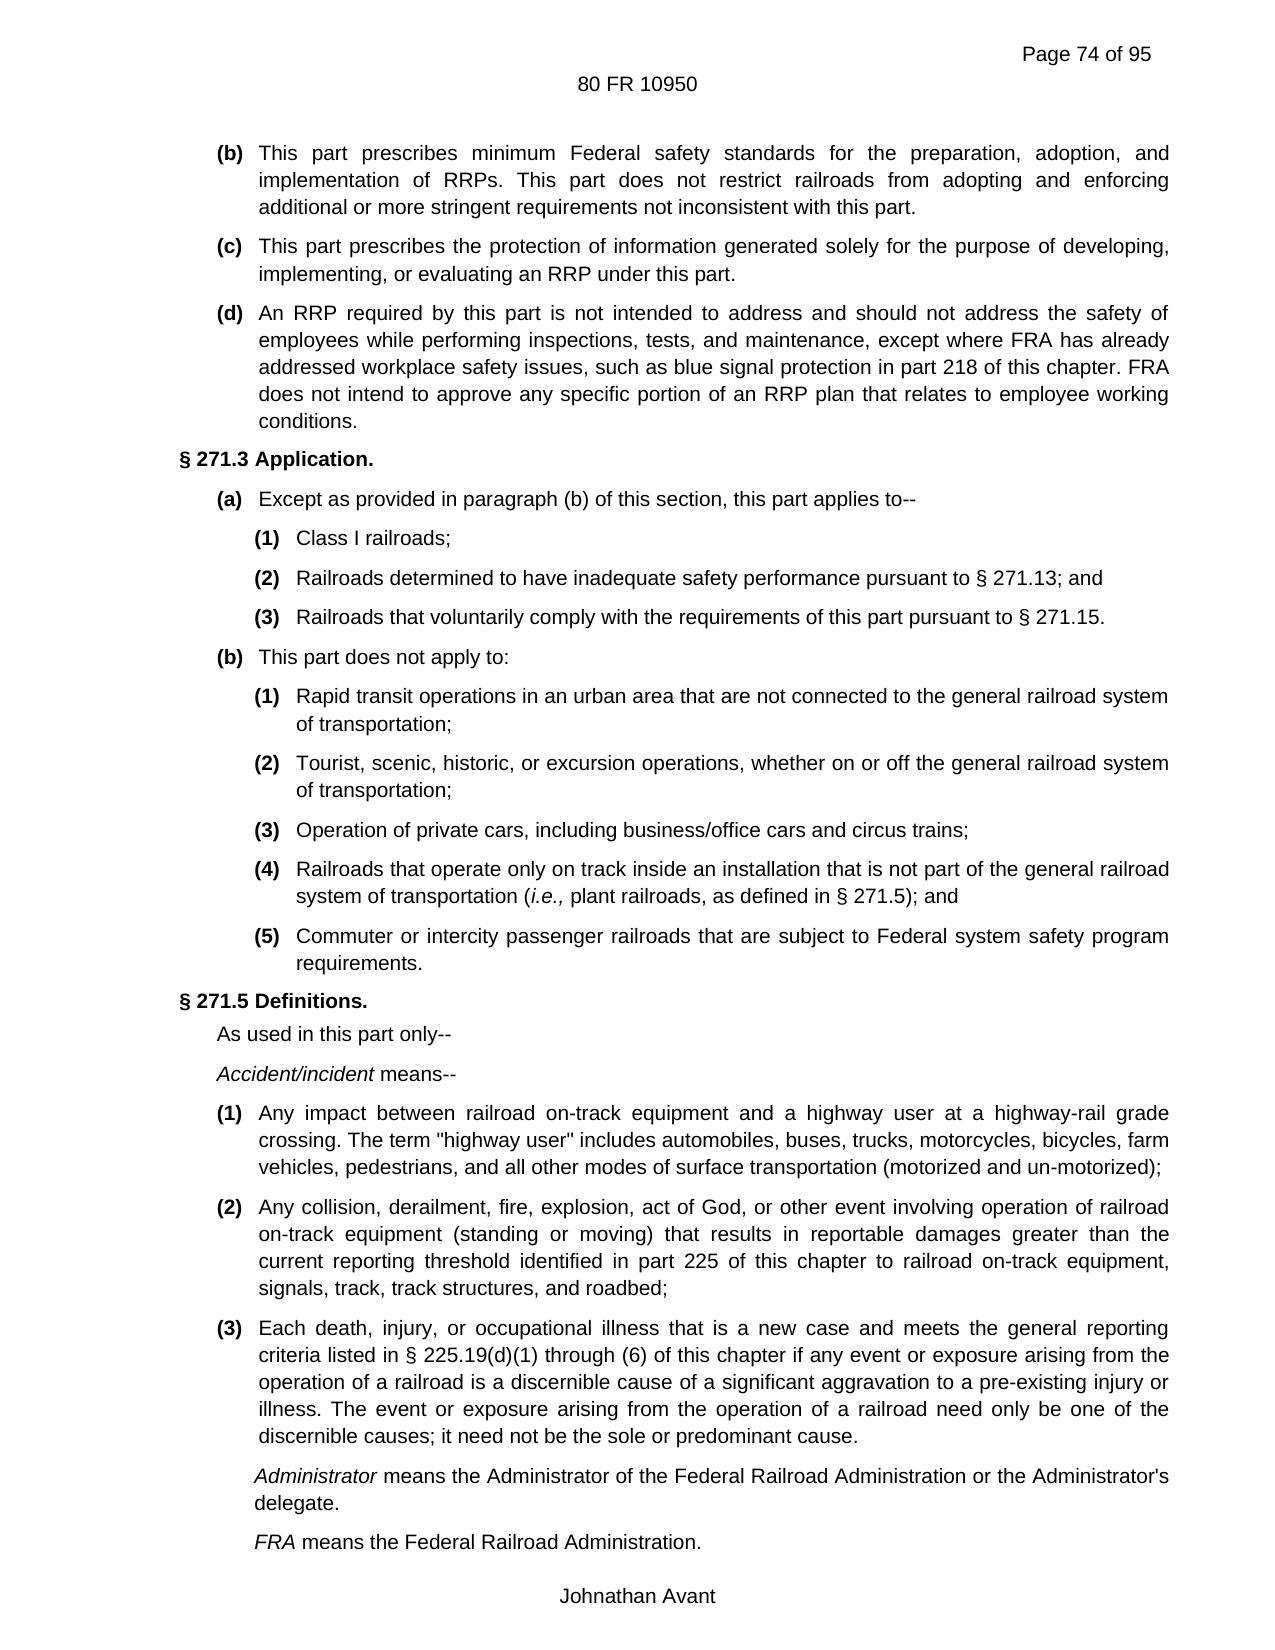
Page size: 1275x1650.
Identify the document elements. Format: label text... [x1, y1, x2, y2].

list An RRP required by this part is not intended to address and should not address the safety of employees while performing inspections, tests, and maintenance, except where FRA has already addressed workplace safety issues, such as blue signal protection in part 218 of this chapter. FRA does not intend to approve any specific portion of an RRP plan that relates to employee working conditions. [217, 298, 1171, 433]
text As used in this part only-- [217, 1019, 1171, 1046]
list Except as provided in paragraph (b) of this section, this part applies to-- [217, 483, 1171, 510]
list Railroads that operate only on track inside an installation that is not part of the general railroad system of transportation (i.e., plant railroads, as defined in § 271.5); and [254, 854, 1171, 908]
text Accident/incident means-- [217, 1058, 1171, 1085]
list Railroads determined to have inadequate safety performance pursuant to § 271.13; and [254, 562, 1171, 589]
list This part prescribes minimum Federal safety standards for the preparation, adoption, and implementation of RRPs. This part does not restrict railroads from adopting and enforcing additional or more stringent requirements not inconsistent with this part. [217, 137, 1171, 219]
list Class I railroads; [254, 523, 1171, 550]
list Operation of private cars, including business/office cars and circus trains; [254, 814, 1171, 842]
text Administrator means the Administrator of the Federal Railroad Administration or the Administrator's delegate. [254, 1460, 1171, 1514]
list Rapid transit operations in an urban area that are not connected to the general railroad system of transportation; [254, 681, 1171, 735]
list Tourist, scenic, historic, or excursion operations, whether on or off the general railroad system of transportation; [254, 748, 1171, 802]
list Each death, injury, or occupational illness that is a new case and meets the general reporting criteria listed in § 225.19(d)(1) through (6) of this chapter if any event or exposure arising from the operation of a railroad is a discernible cause of a significant aggravation to a pre-existing injury or illness. The event or exposure arising from the operation of a railroad need only be one of the discernible causes; it need not be the sole or predominant cause. [217, 1312, 1171, 1448]
list This part prescribes the protection of information generated solely for the purpose of developing, implementing, or evaluating an RRP under this part. [217, 231, 1171, 285]
list Railroads that voluntarily comply with the requirements of this part pursuant to § 271.15. [254, 602, 1171, 629]
list Commuter or intercity passenger railroads that are subject to Federal system safety program requirements. [254, 921, 1171, 975]
list Any impact between railroad on-track equipment and a highway user at a highway-rail grade crossing. The term "highway user" includes automobiles, buses, trucks, motorcycles, bicycles, farm vehicles, pedestrians, and all other modes of surface transportation (motorized and un-motorized); [217, 1098, 1171, 1179]
text FRA means the Federal Railroad Administration. [254, 1527, 1171, 1554]
list Any collision, derailment, fire, explosion, act of God, or other event involving operation of railroad on-track equipment (standing or moving) that results in reportable damages greater than the current reporting threshold identified in part 225 of this chapter to railroad on-track equipment, signals, track, track structures, and roadbed; [217, 1192, 1171, 1300]
list This part does not apply to: [217, 642, 1171, 669]
